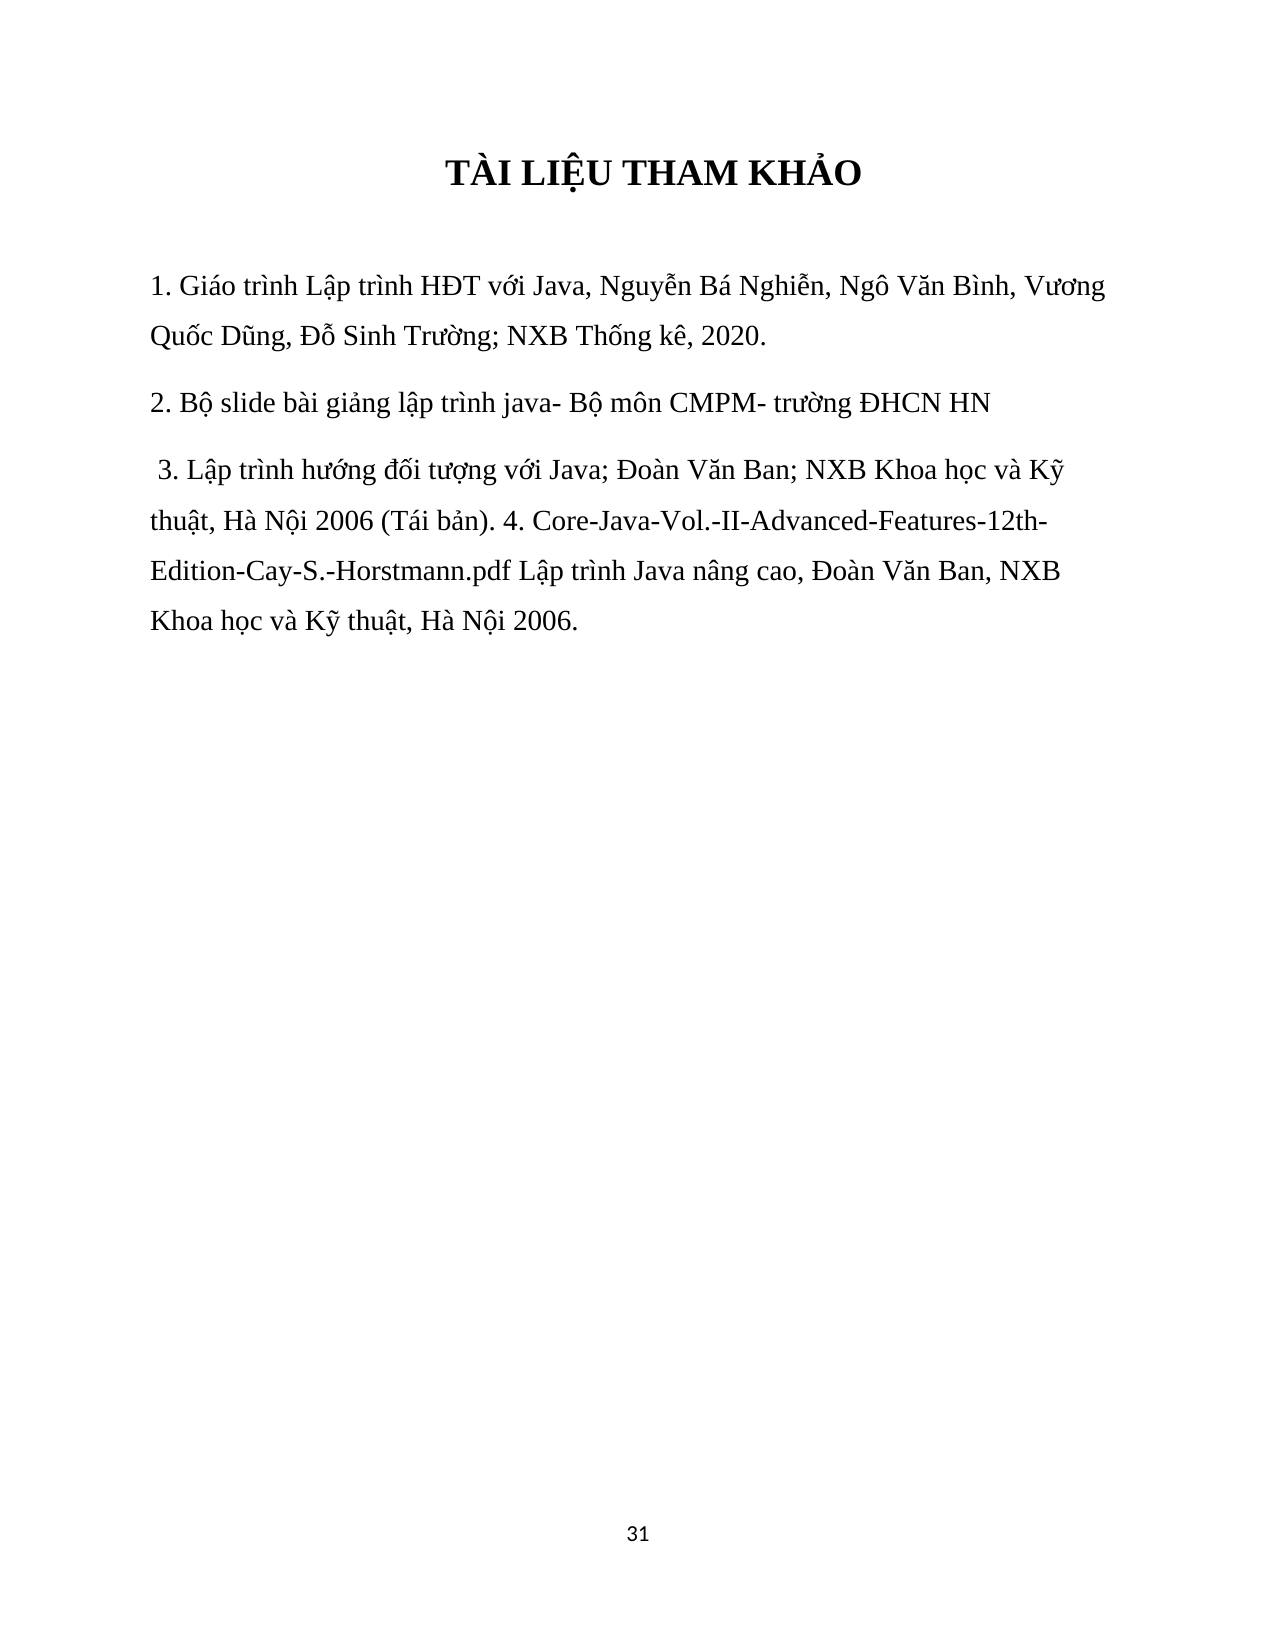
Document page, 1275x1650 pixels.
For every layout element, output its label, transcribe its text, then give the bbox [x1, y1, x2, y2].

text 1. Giáo trình Lập trình HĐT với Java, Nguyễn Bá Nghiễn, Ngô Văn Bình, Vương Quốc Dũng, Đỗ Sinh Trường; NXB Thống kê, 2020. [150, 268, 1125, 352]
text 2. Bộ slide bài giảng lập trình java- Bộ môn CMPM- trường ĐHCN HN [150, 385, 1125, 419]
text 3. Lập trình hướng đối tượng với Java; Đoàn Văn Ban; NXB Khoa học và Kỹ thuật, Hà Nội 2006 (Tái bản). 4. Core-Java-Vol.-II-Advanced-Features-12th-Edition-Cay-S.-Horstmann.pdf Lập trình Java nâng cao, Đoàn Văn Ban, NXB Khoa học và Kỹ thuật, Hà Nội 2006. [150, 452, 1125, 637]
subtitle TÀI LIỆU THAM KHẢO [182, 151, 1125, 194]
